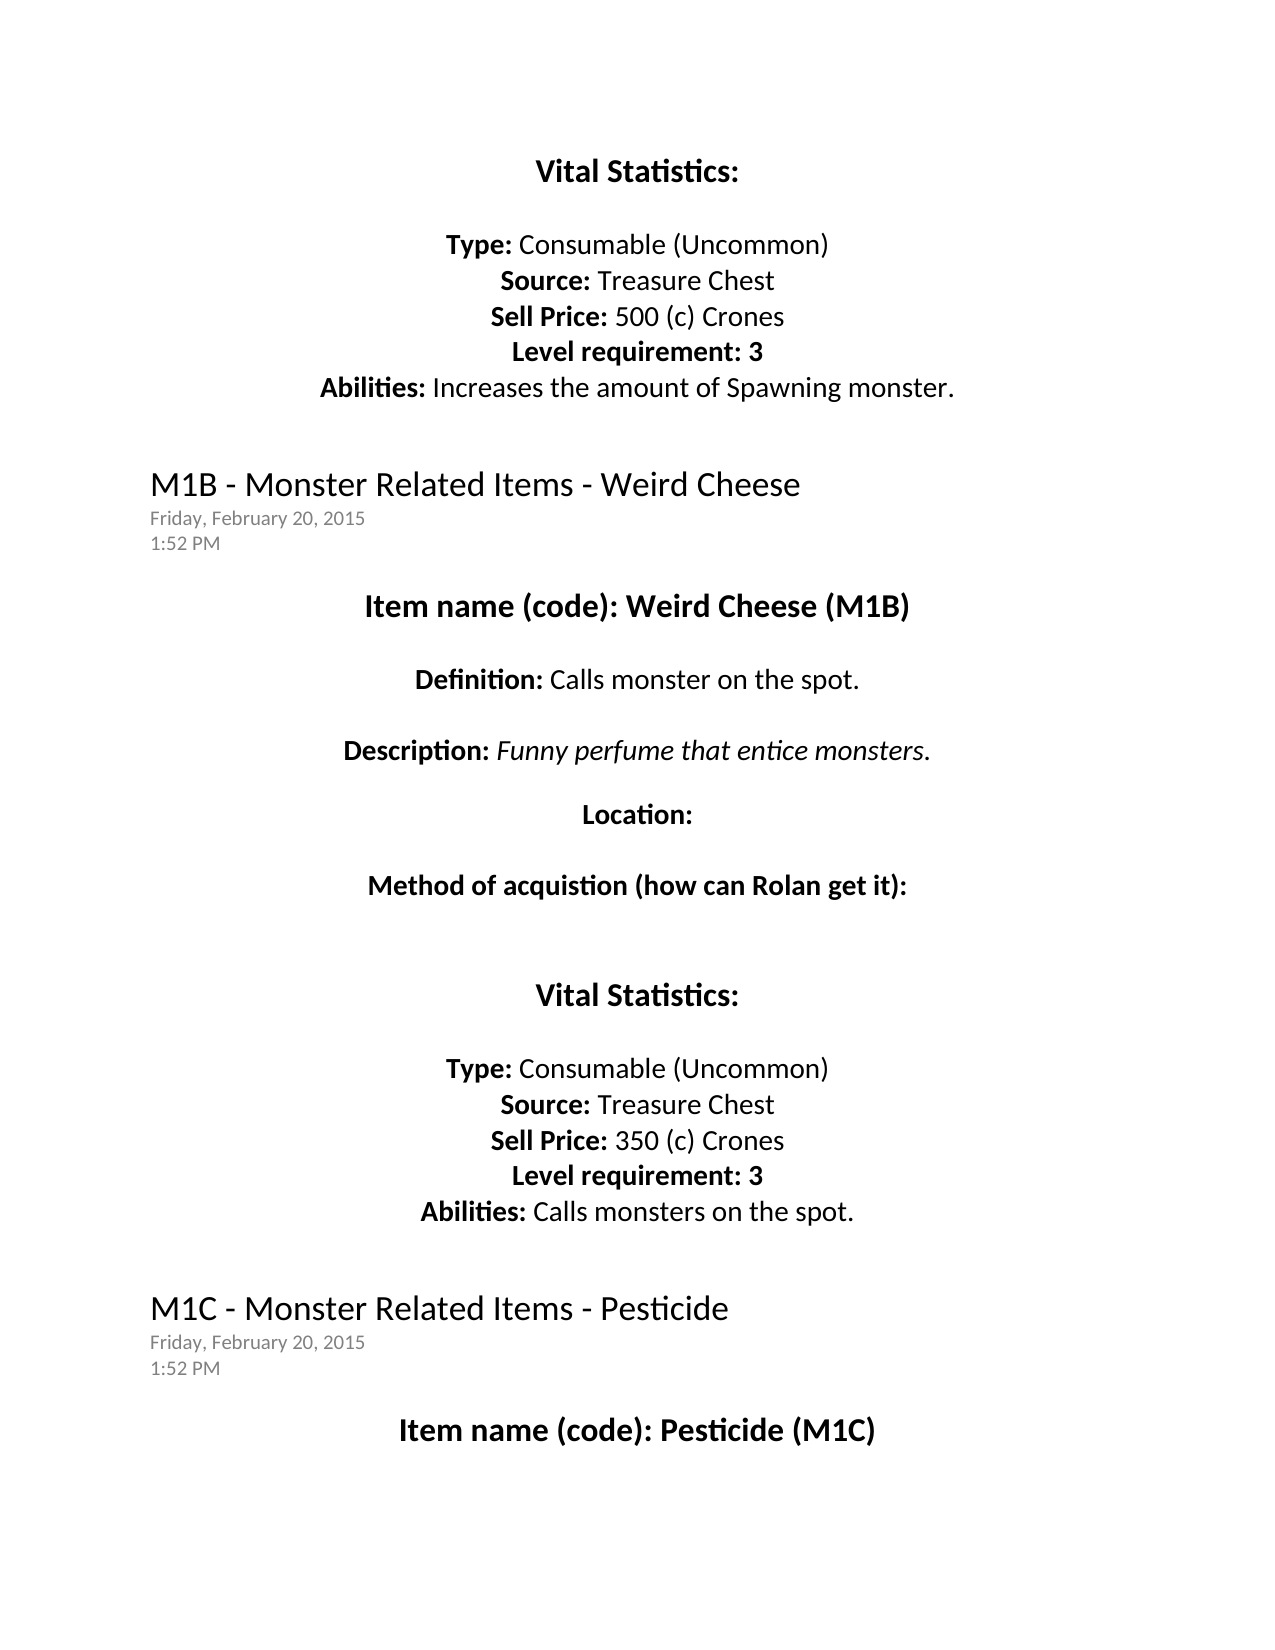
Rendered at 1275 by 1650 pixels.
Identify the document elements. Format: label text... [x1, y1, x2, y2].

text Definition: Calls monster on the spot. [150, 661, 1125, 697]
text 1:52 PM [150, 1355, 1125, 1380]
text Friday, February 20, 2015 [150, 1329, 1125, 1355]
text Type: Consumable (Uncommon) [150, 226, 1125, 262]
text Item name (code): Pesticide (M1C) [150, 1409, 1125, 1450]
text Vital Statistics: [150, 150, 1125, 191]
text Abilities: Increases the amount of Spawning monster. [150, 369, 1125, 404]
text Level requirement: 3 [150, 1157, 1125, 1193]
text Description: Funny perfume that entice monsters. [150, 732, 1125, 768]
text Abilities: Calls monsters on the spot. [150, 1193, 1125, 1229]
text Source: Treasure Chest [150, 262, 1125, 298]
text Method of acquistion (how can Rolan get it): [150, 867, 1125, 903]
text M1C - Monster Related Items - Pesticide [150, 1286, 1125, 1329]
text Sell Price: 350 (c) Crones [150, 1122, 1125, 1157]
text Location: [150, 796, 1125, 832]
text Friday, February 20, 2015 [150, 505, 1125, 531]
text 1:52 PM [150, 531, 1125, 556]
text Vital Statistics: [150, 974, 1125, 1015]
text Sell Price: 500 (c) Crones [150, 298, 1125, 333]
text Type: Consumable (Uncommon) [150, 1051, 1125, 1086]
text Item name (code): Weird Cheese (M1B) [150, 585, 1125, 626]
text Level requirement: 3 [150, 333, 1125, 369]
text Source: Treasure Chest [150, 1086, 1125, 1122]
text M1B - Monster Related Items - Weird Cheese [150, 462, 1125, 505]
